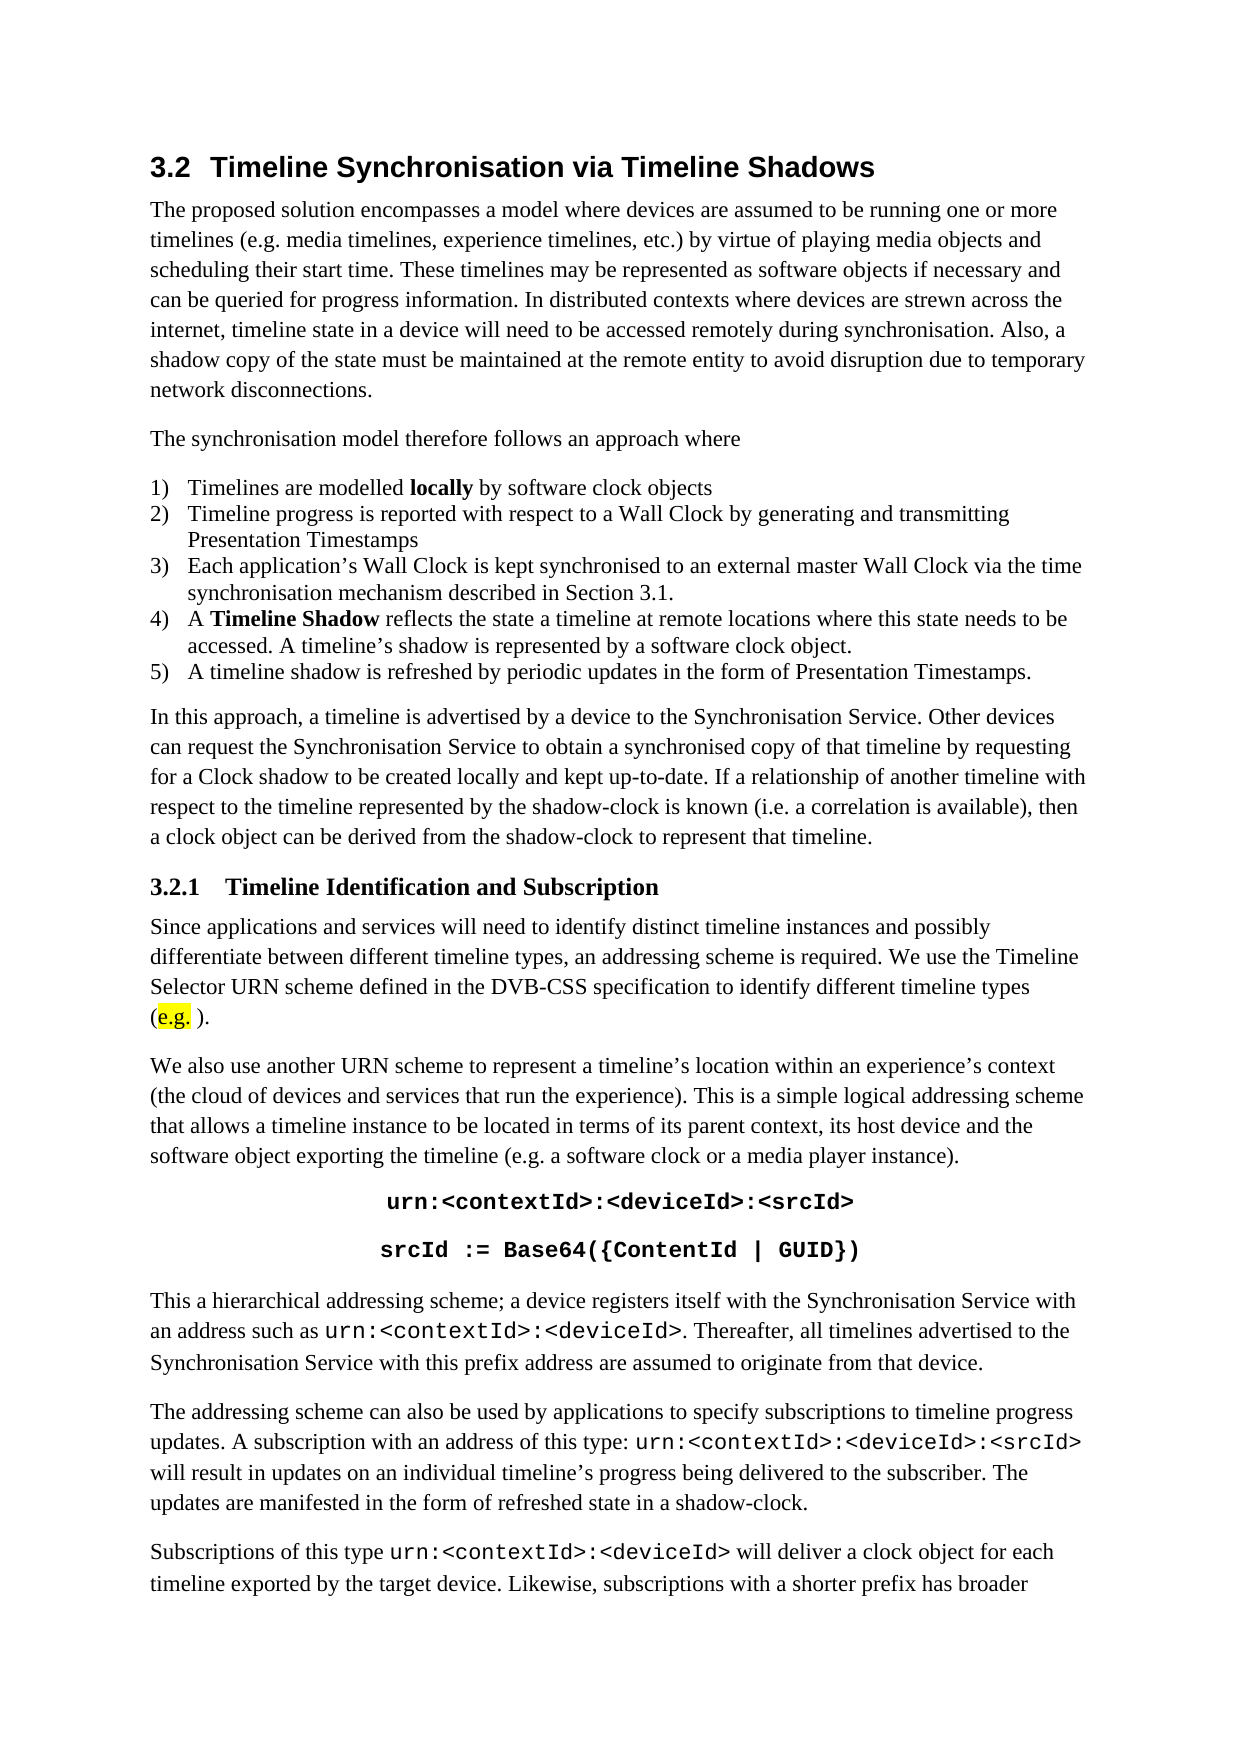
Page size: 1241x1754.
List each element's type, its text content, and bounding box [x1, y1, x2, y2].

text This a hierarchical addressing scheme; a device registers itself with the Synchronisation Service with an address such as urn:<contextId>:<deviceId>. Thereafter, all timelines advertised to the Synchronisation Service with this prefix address are assumed to originate from that device. [150, 1287, 1090, 1375]
text The addressing scheme can also be used by applications to specify subscriptions to timeline progress updates. A subscription with an address of this type: urn:<contextId>:<deviceId>:<srcId> will result in updates on an individual timeline’s progress being delivered to the subscriber. The updates are manifested in the form of refreshed state in a shadow-clock. [150, 1398, 1090, 1516]
list Timeline progress is reported with respect to a Wall Clock by generating and transmitting Presentation Timestamps [150, 500, 1090, 553]
text We also use another URN scheme to represent a timeline’s location within an experience’s context (the cloud of devices and services that run the experience). This is a simple logical addressing scheme that allows a timeline instance to be located in terms of its parent context, its host device and the software object exporting the timeline (e.g. a software clock or a media player instance). [150, 1052, 1090, 1168]
text Since applications and services will need to identify distinct timeline instances and possibly differentiate between different timeline types, an addressing scheme is required. We use the Timeline Selector URN scheme defined in the DVB-CSS specification to identify different timeline types (e.g. ). [150, 913, 1090, 1029]
text urn:<contextId>:<deviceId>:<srcId> [150, 1191, 1090, 1217]
list Each application’s Wall Clock is kept synchronised to an external master Wall Clock via the time synchronisation mechanism described in Section 3.1. [150, 553, 1090, 605]
text In this approach, a timeline is advertised by a device to the Synchronisation Service. Other devices can request the Synchronisation Service to obtain a synchronised copy of that timeline by requesting for a Clock shadow to be created locally and kept up-to-date. If a relationship of another timeline with respect to the timeline represented by the shadow-clock is known (i.e. a correlation is available), then a clock object can be derived from the shadow-clock to represent that timeline. [150, 703, 1090, 849]
text srcId := Base64({ContentId | GUID}) [150, 1239, 1090, 1265]
subtitle Timeline Identification and Subscription [150, 872, 1090, 901]
text The proposed solution encompasses a model where devices are assumed to be running one or more timelines (e.g. media timelines, experience timelines, etc.) by virtue of playing media objects and scheduling their start time. These timelines may be represented as software objects if necessary and can be queried for progress information. In distributed contexts where devices are strewn across the internet, timeline state in a device will need to be accessed remotely during synchronisation. Also, a shadow copy of the state must be maintained at the remote entity to avoid disruption due to temporary network disconnections. [150, 196, 1090, 402]
list A Timeline Shadow reflects the state a timeline at remote locations where this state needs to be accessed. A timeline’s shadow is represented by a software clock object. [150, 605, 1090, 658]
list Timelines are modelled locally by software clock objects [150, 473, 1090, 500]
subtitle Timeline Synchronisation via Timeline Shadows [150, 150, 1090, 183]
text The synchronisation model therefore follows an approach where [150, 425, 1090, 451]
list A timeline shadow is refreshed by periodic updates in the form of Presentation Timestamps. [150, 658, 1090, 684]
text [150, 1538, 1090, 1596]
